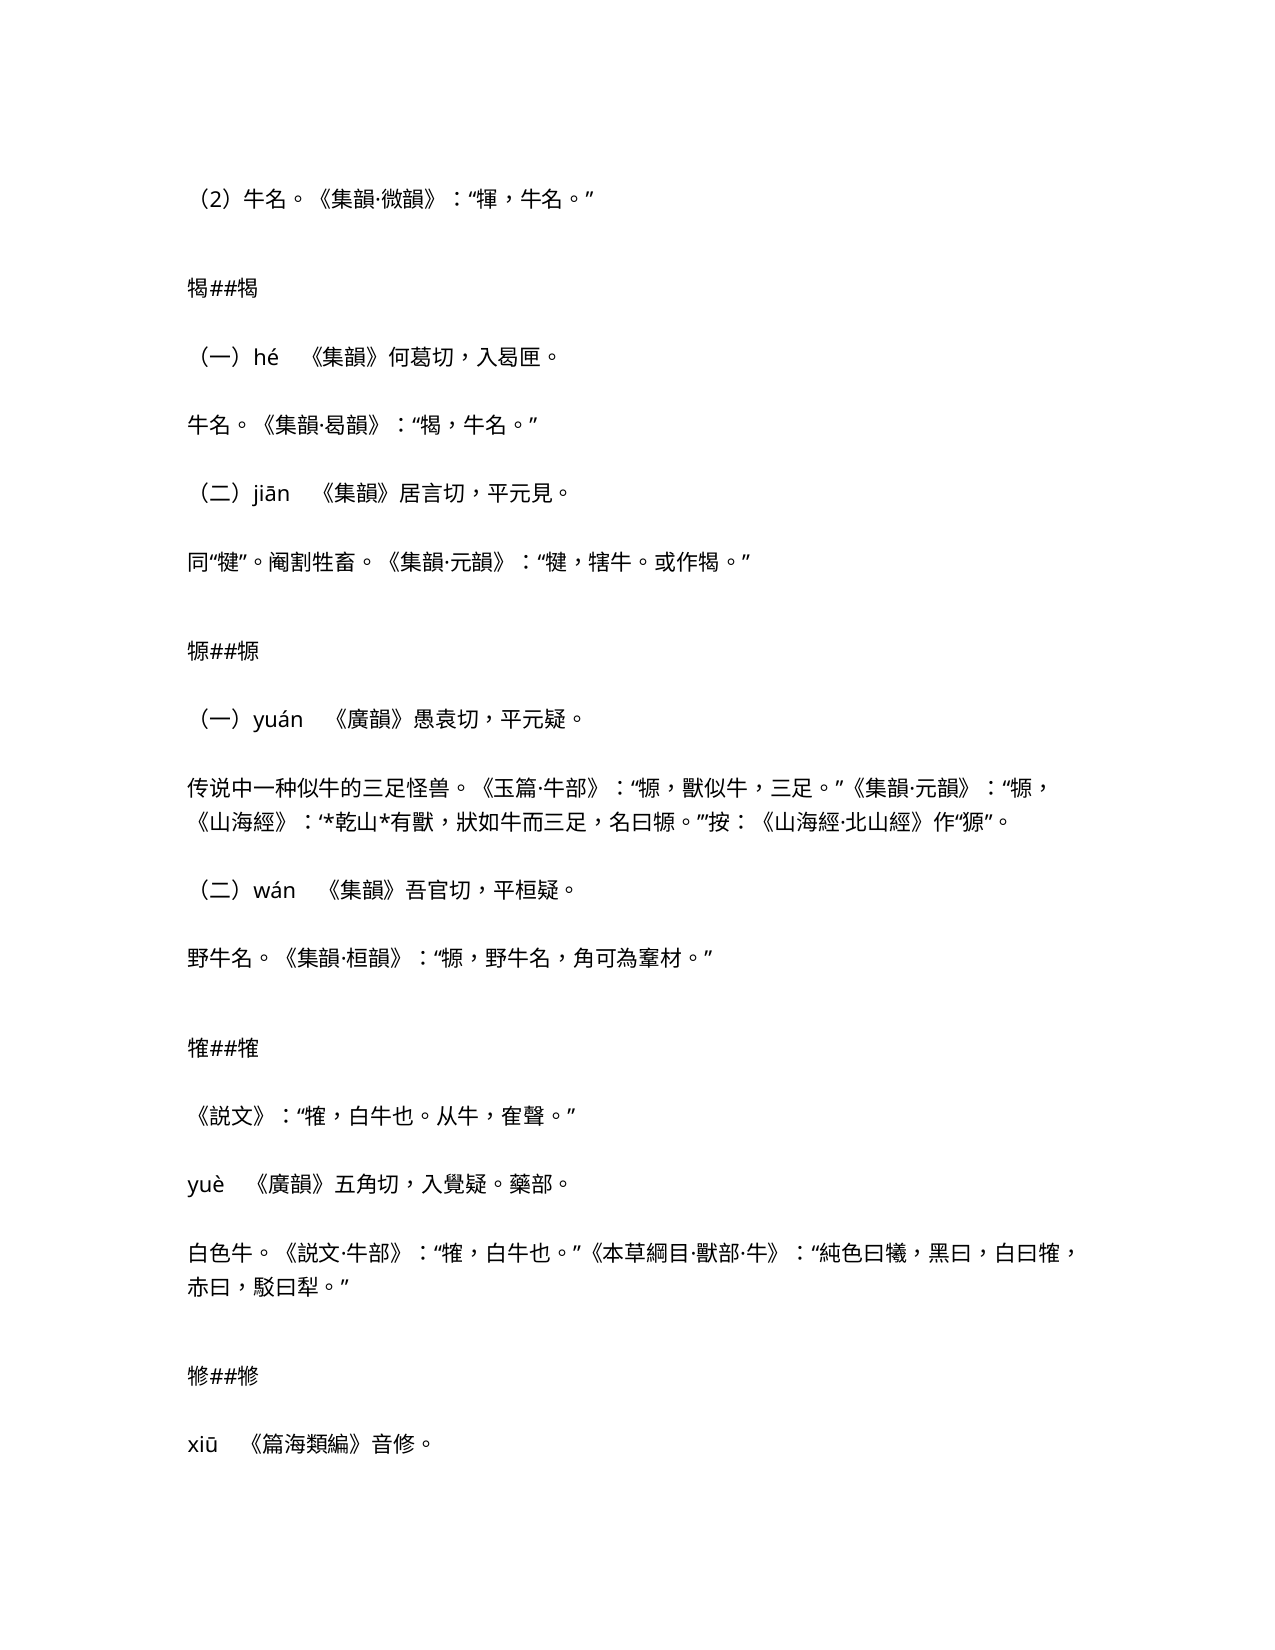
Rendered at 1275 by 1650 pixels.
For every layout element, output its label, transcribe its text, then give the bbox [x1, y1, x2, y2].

text 㹉##㹉 （一）yuán 《廣韻》愚袁切，平元疑。 传说中一种似牛的三足怪兽。《玉篇·牛部》：“㹉，獸似牛，三足。”《集韻·元韻》：“㹉，《山海經》：‘*乾山*有獸，狀如牛而三足，名曰㹉。’”按：《山海經·北山經》作“獂”。 （二）wán 《集韻》吾官切，平桓疑。 野牛名。《集韻·桓韻》：“㹉，野牛名，角可為鞌材。” [187, 636, 1087, 1007]
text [187, 1361, 1087, 1493]
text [187, 150, 1087, 248]
text 㹊##㹊 《説文》：“㹊，白牛也。从牛，隺聲。” yuè 《廣韻》五角切，入覺疑。藥部。 白色牛。《説文·牛部》：“㹊，白牛也。”《本草綱目·獸部·牛》：“純色曰犧，黑曰𤚎，白曰㹊，赤曰𤙡，駁曰犁。” [187, 1032, 1087, 1336]
text 㹇##㹇 （一）hé 《集韻》何葛切，入曷匣。 牛名。《集韻·曷韻》：“㹇，牛名。” （二）jiān 《集韻》居言切，平元見。 同“犍”。阉割牲畜。《集韻·元韻》：“犍，犗牛。或作㹇。” [187, 273, 1087, 611]
